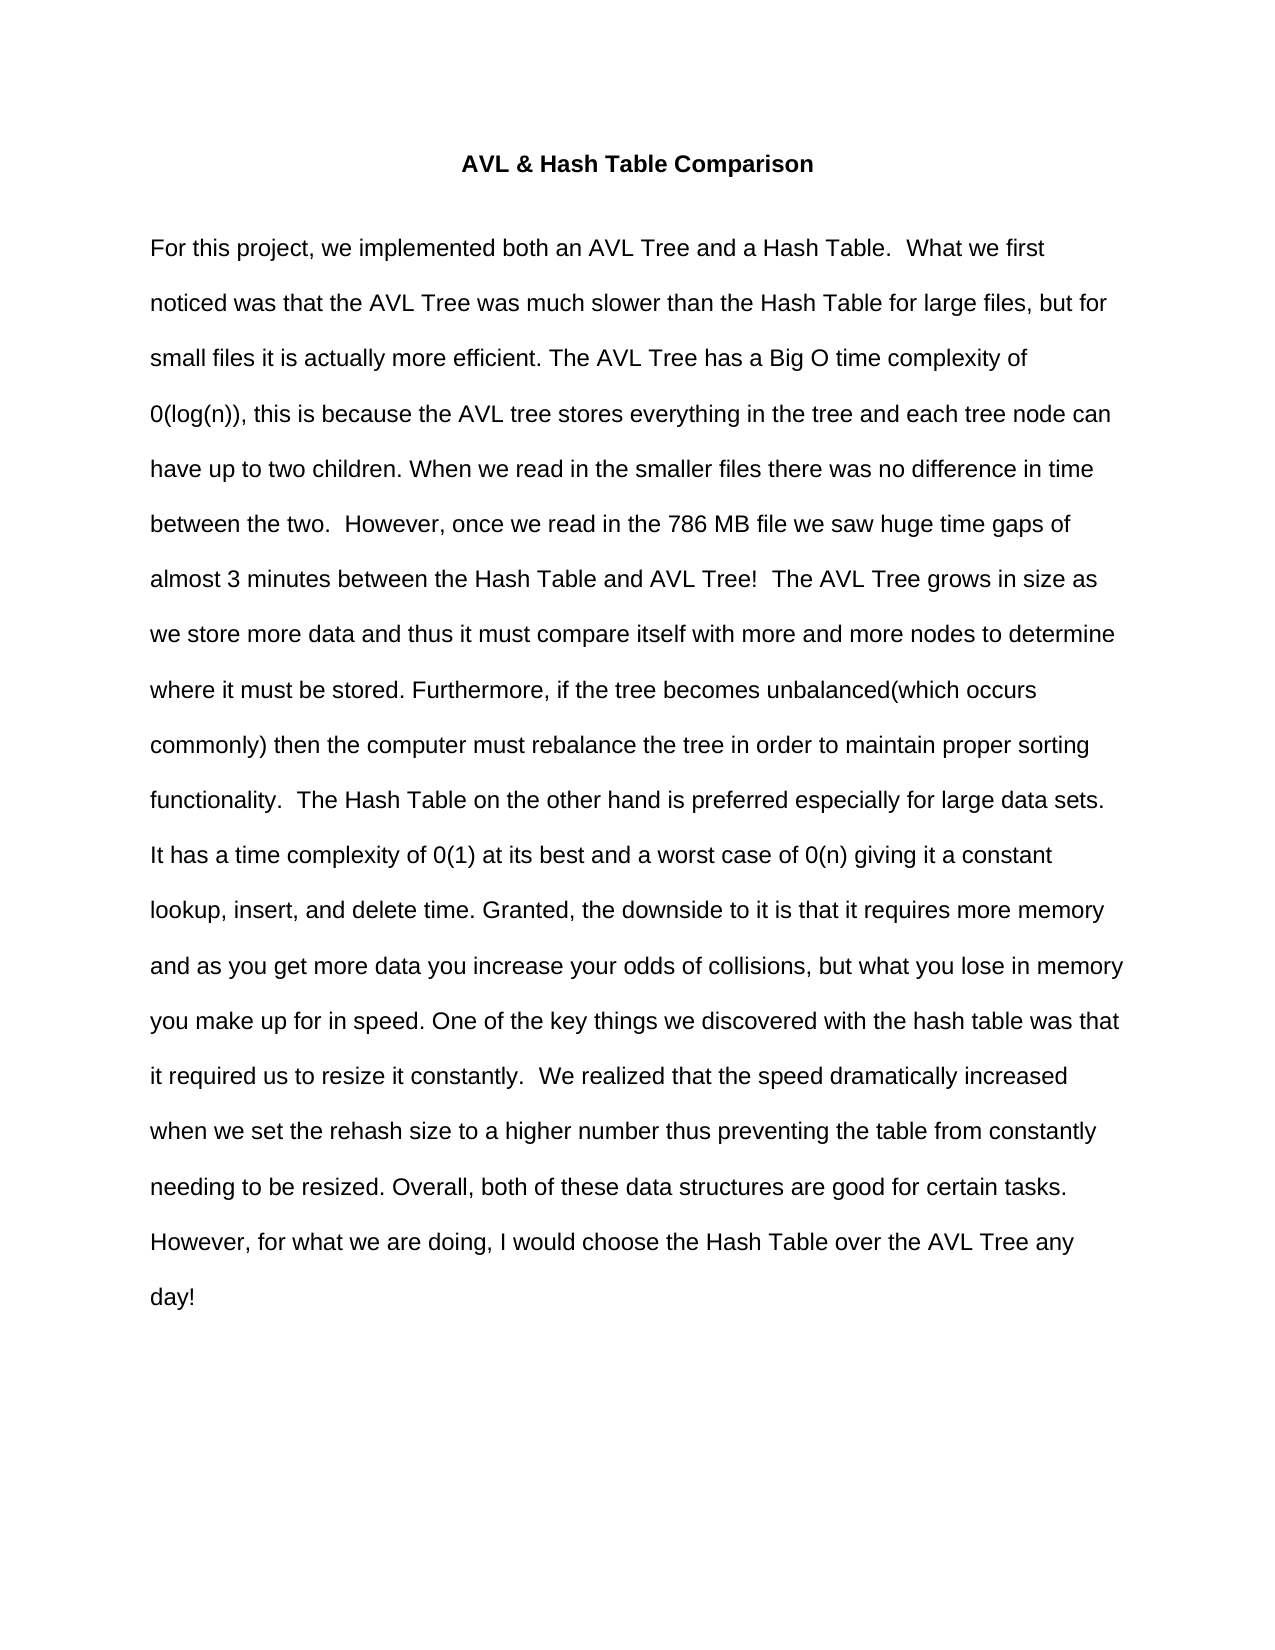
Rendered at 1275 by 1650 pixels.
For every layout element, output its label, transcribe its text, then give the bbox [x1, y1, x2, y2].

text AVL & Hash Table Comparison [150, 150, 1125, 178]
text For this project, we implemented both an AVL Tree and a Hash Table. What we first noticed was that the AVL Tree was much slower than the Hash Table for large files, but for small files it is actually more efficient. The AVL Tree has a Big O time complexity of 0(log(n)), this is because the AVL tree stores everything in the tree and each tree node can have up to two children. When we read in the smaller files there was no difference in time between the two. However, once we read in the 786 MB file we saw huge time gaps of almost 3 minutes between the Hash Table and AVL Tree! The AVL Tree grows in size as we store more data and thus it must compare itself with more and more nodes to determine where it must be stored. Furthermore, if the tree becomes unbalanced(which occurs commonly) then the computer must rebalance the tree in order to maintain proper sorting functionality. The Hash Table on the other hand is preferred especially for large data sets. It has a time complexity of 0(1) at its best and a worst case of 0(n) giving it a constant lookup, insert, and delete time. Granted, the downside to it is that it requires more memory and as you get more data you increase your odds of collisions, but what you lose in memory you make up for in speed. One of the key things we discovered with the hash table was that it required us to resize it constantly. We realized that the speed dramatically increased when we set the rehash size to a higher number thus preventing the table from constantly needing to be resized. Overall, both of these data structures are good for certain tasks. However, for what we are doing, I would choose the Hash Table over the AVL Tree any day! [150, 178, 1125, 1311]
